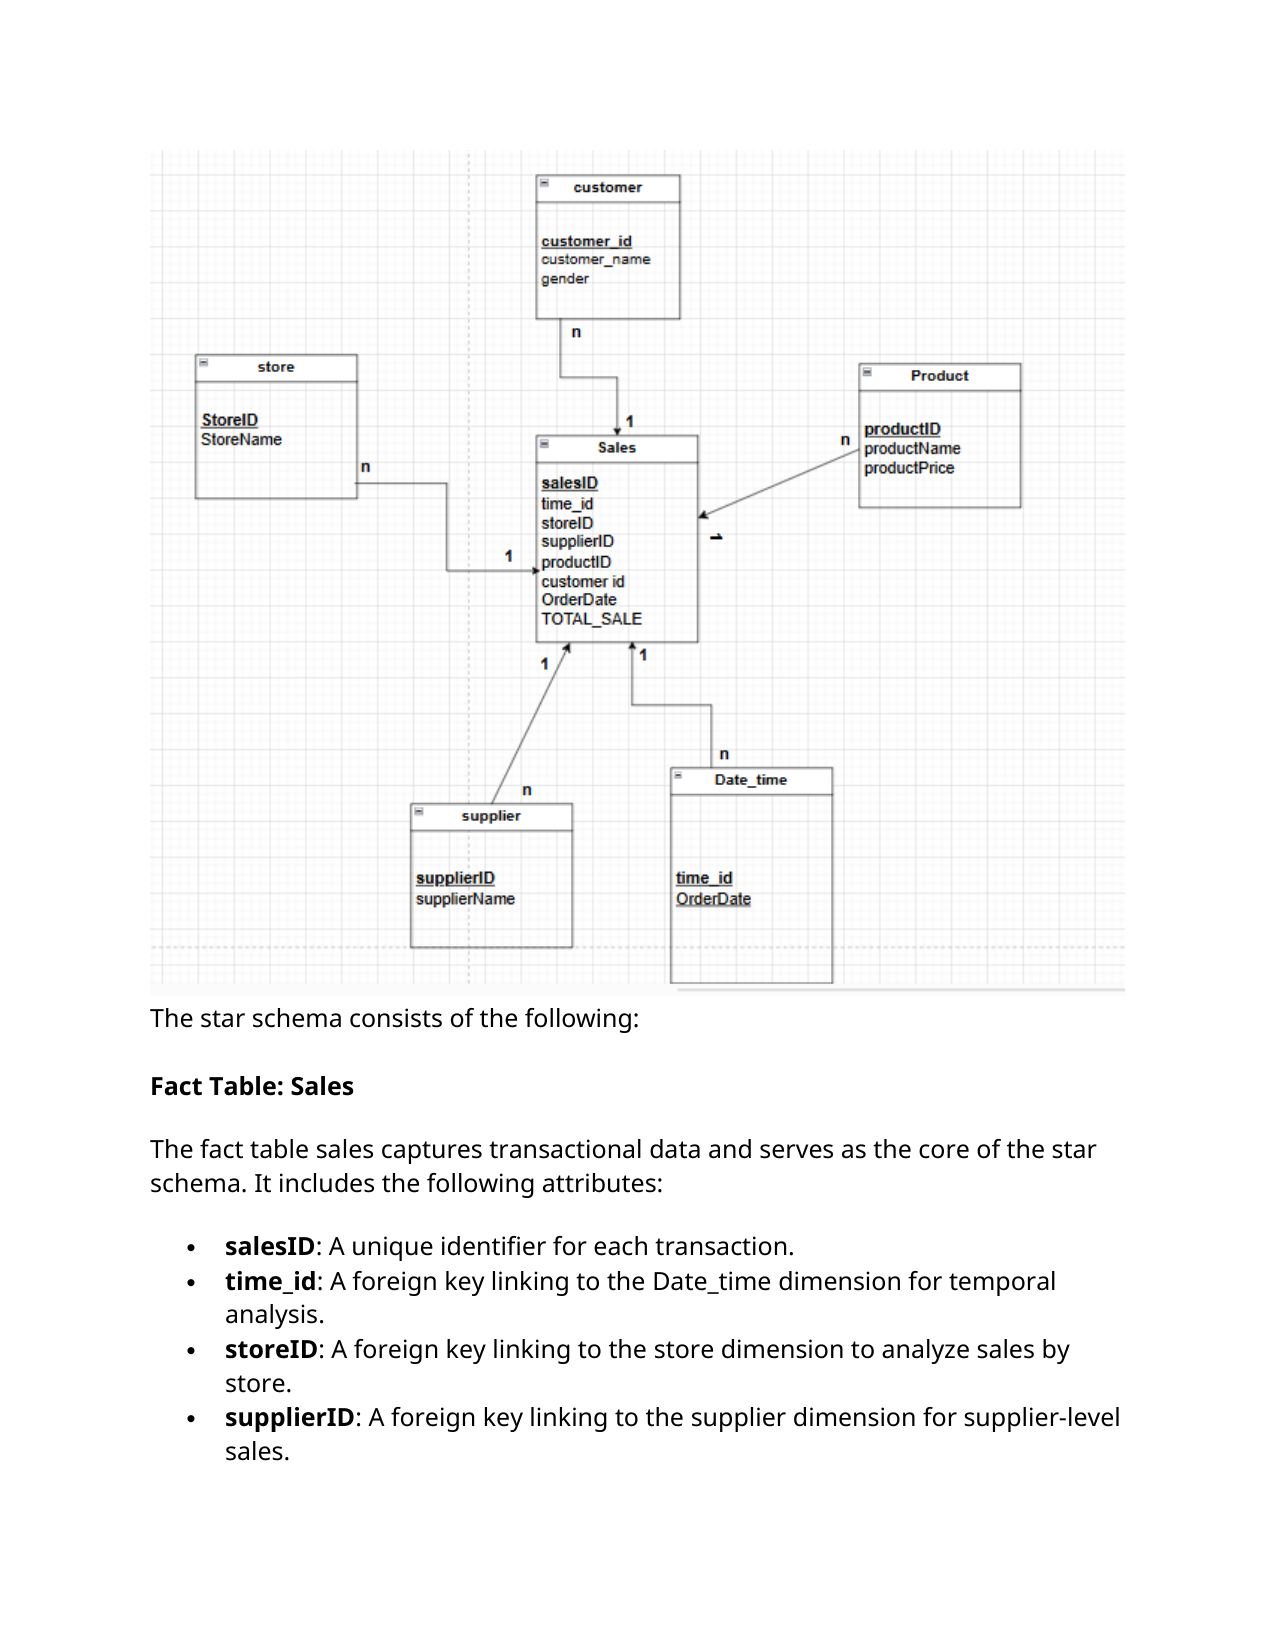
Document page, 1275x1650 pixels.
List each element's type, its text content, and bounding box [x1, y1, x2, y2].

list supplierID: A foreign key linking to the supplier dimension for supplier-level sales. [187, 1399, 1125, 1467]
list storeID: A foreign key linking to the store dimension to analyze sales by store. [187, 1331, 1125, 1399]
text The star schema consists of the following: [150, 996, 1125, 1034]
list salesID: A unique identifier for each transaction. [187, 1229, 1125, 1263]
list time_id: A foreign key linking to the Date_time dimension for temporal analysis. [187, 1263, 1125, 1331]
text The fact table sales captures transactional data and serves as the core of the star schema. It includes the following attributes: [150, 1132, 1125, 1200]
picture [150, 150, 1125, 996]
text Fact Table: Sales [150, 1068, 1125, 1103]
